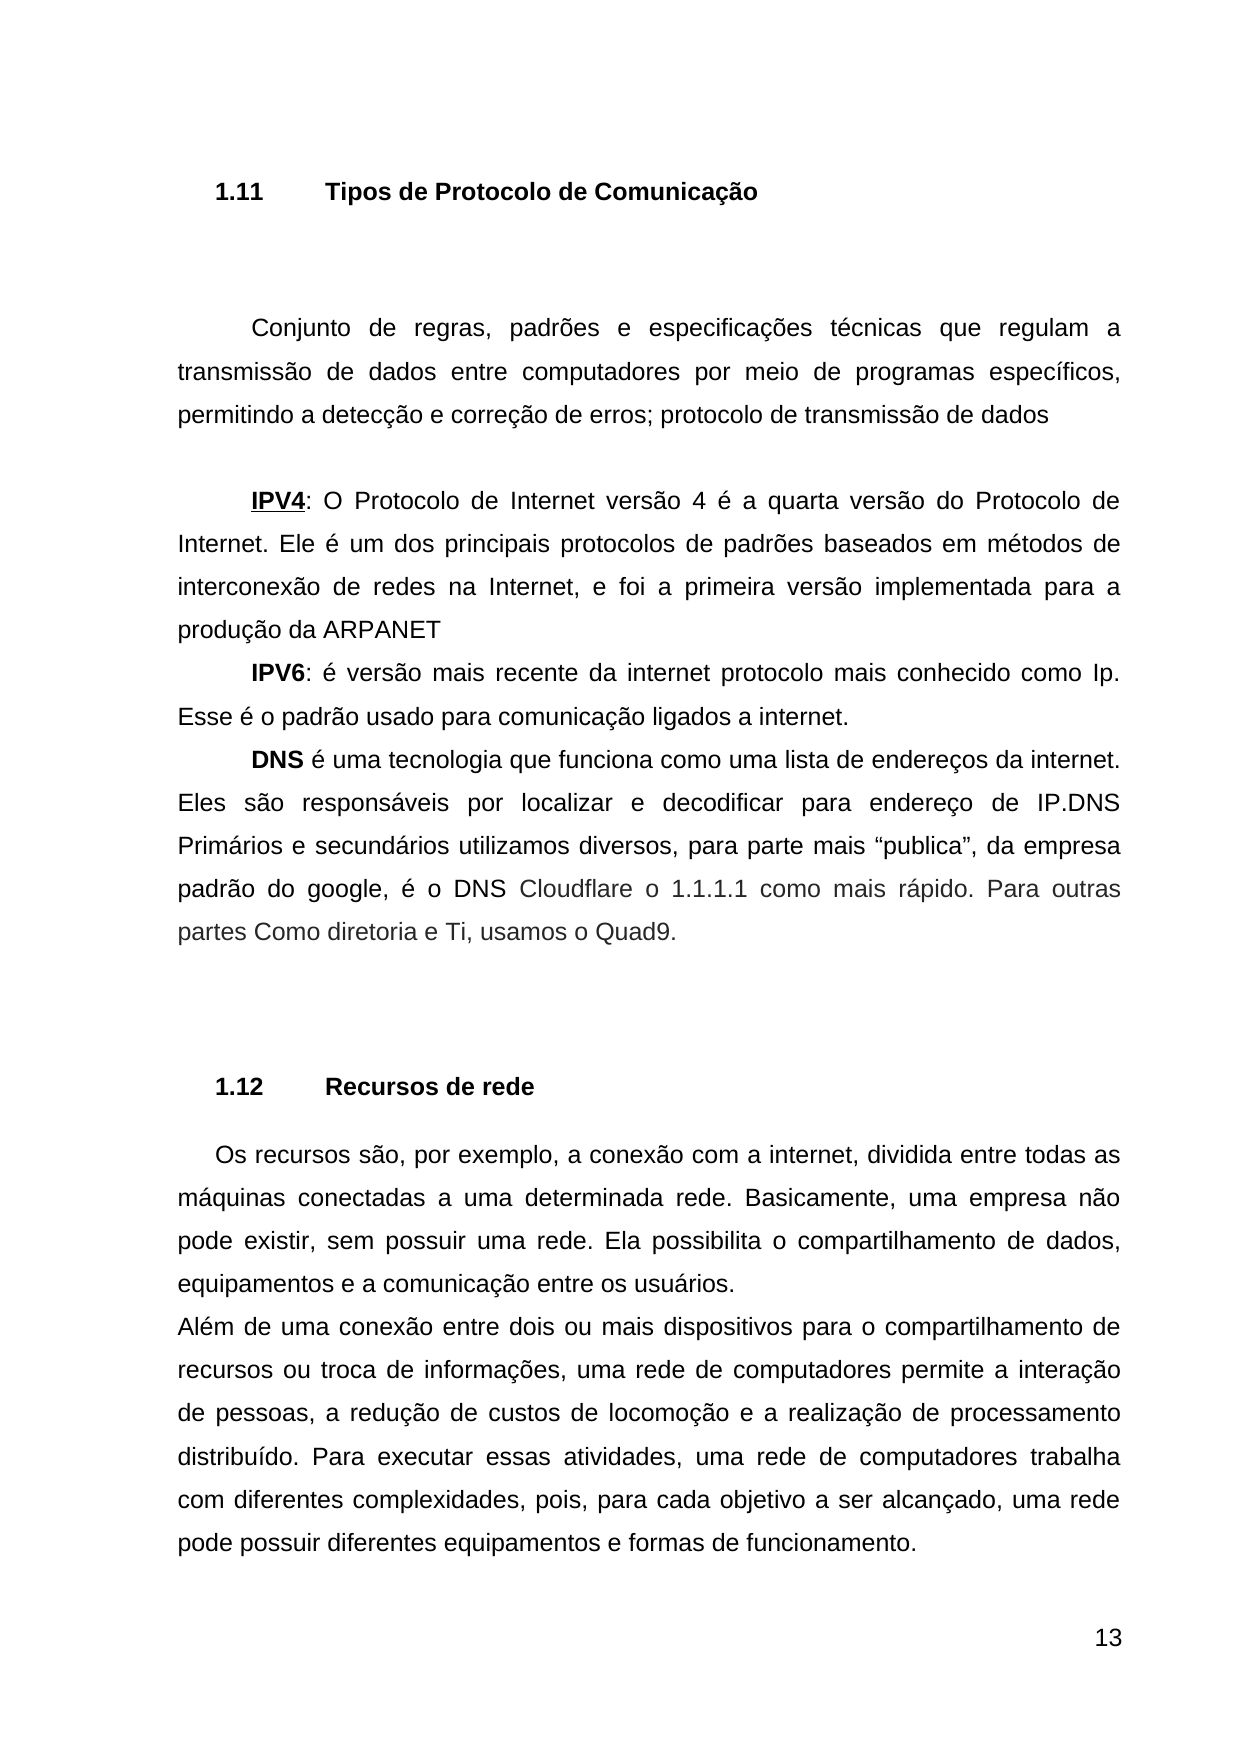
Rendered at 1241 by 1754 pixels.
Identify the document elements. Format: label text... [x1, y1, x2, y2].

text Além de uma conexão entre dois ou mais dispositivos para o compartilhamento de recursos ou troca de informações, uma rede de computadores permite a interação de pessoas, a redução de custos de locomoção e a realização de processamento distribuído. Para executar essas atividades, uma rede de computadores trabalha com diferentes complexidades, pois, para cada objetivo a ser alcançado, uma rede pode possuir diferentes equipamentos e formas de funcionamento. [177, 1312, 1122, 1557]
list Tipos de Protocolo de Comunicação [215, 177, 1122, 206]
text Conjunto de regras, padrões e especificações técnicas que regulam a transmissão de dados entre computadores por meio de programas específicos, permitindo a detecção e correção de erros; protocolo de transmissão de dados [177, 313, 1122, 428]
text IPV6: é versão mais recente da internet protocolo mais conhecido como Ip. Esse é o padrão usado para comunicação ligados a internet. [177, 658, 1122, 730]
text DNS é uma tecnologia que funciona como uma lista de endereços da internet. Eles são responsáveis por localizar e decodificar para endereço de IP.DNS Primários e secundários utilizamos diversos, para parte mais “publica”, da empresa padrão do google, é o DNS Cloudflare o 1.1.1.1 como mais rápido. Para outras partes Como diretoria e Ti, usamos o Quad9. [177, 745, 1122, 946]
text Os recursos são, por exemplo, a conexão com a internet, dividida entre todas as máquinas conectadas a uma determinada rede. Basicamente, uma empresa não pode existir, sem possuir uma rede. Ela possibilita o compartilhamento de dados, equipamentos e a comunicação entre os usuários. [177, 1140, 1122, 1298]
text IPV4: O Protocolo de Internet versão 4 é a quarta versão do Protocolo de Internet. Ele é um dos principais protocolos de padrões baseados em métodos de interconexão de redes na Internet, e foi a primeira versão implementada para a produção da ARPANET [177, 486, 1122, 644]
list Recursos de rede [215, 1072, 1122, 1100]
